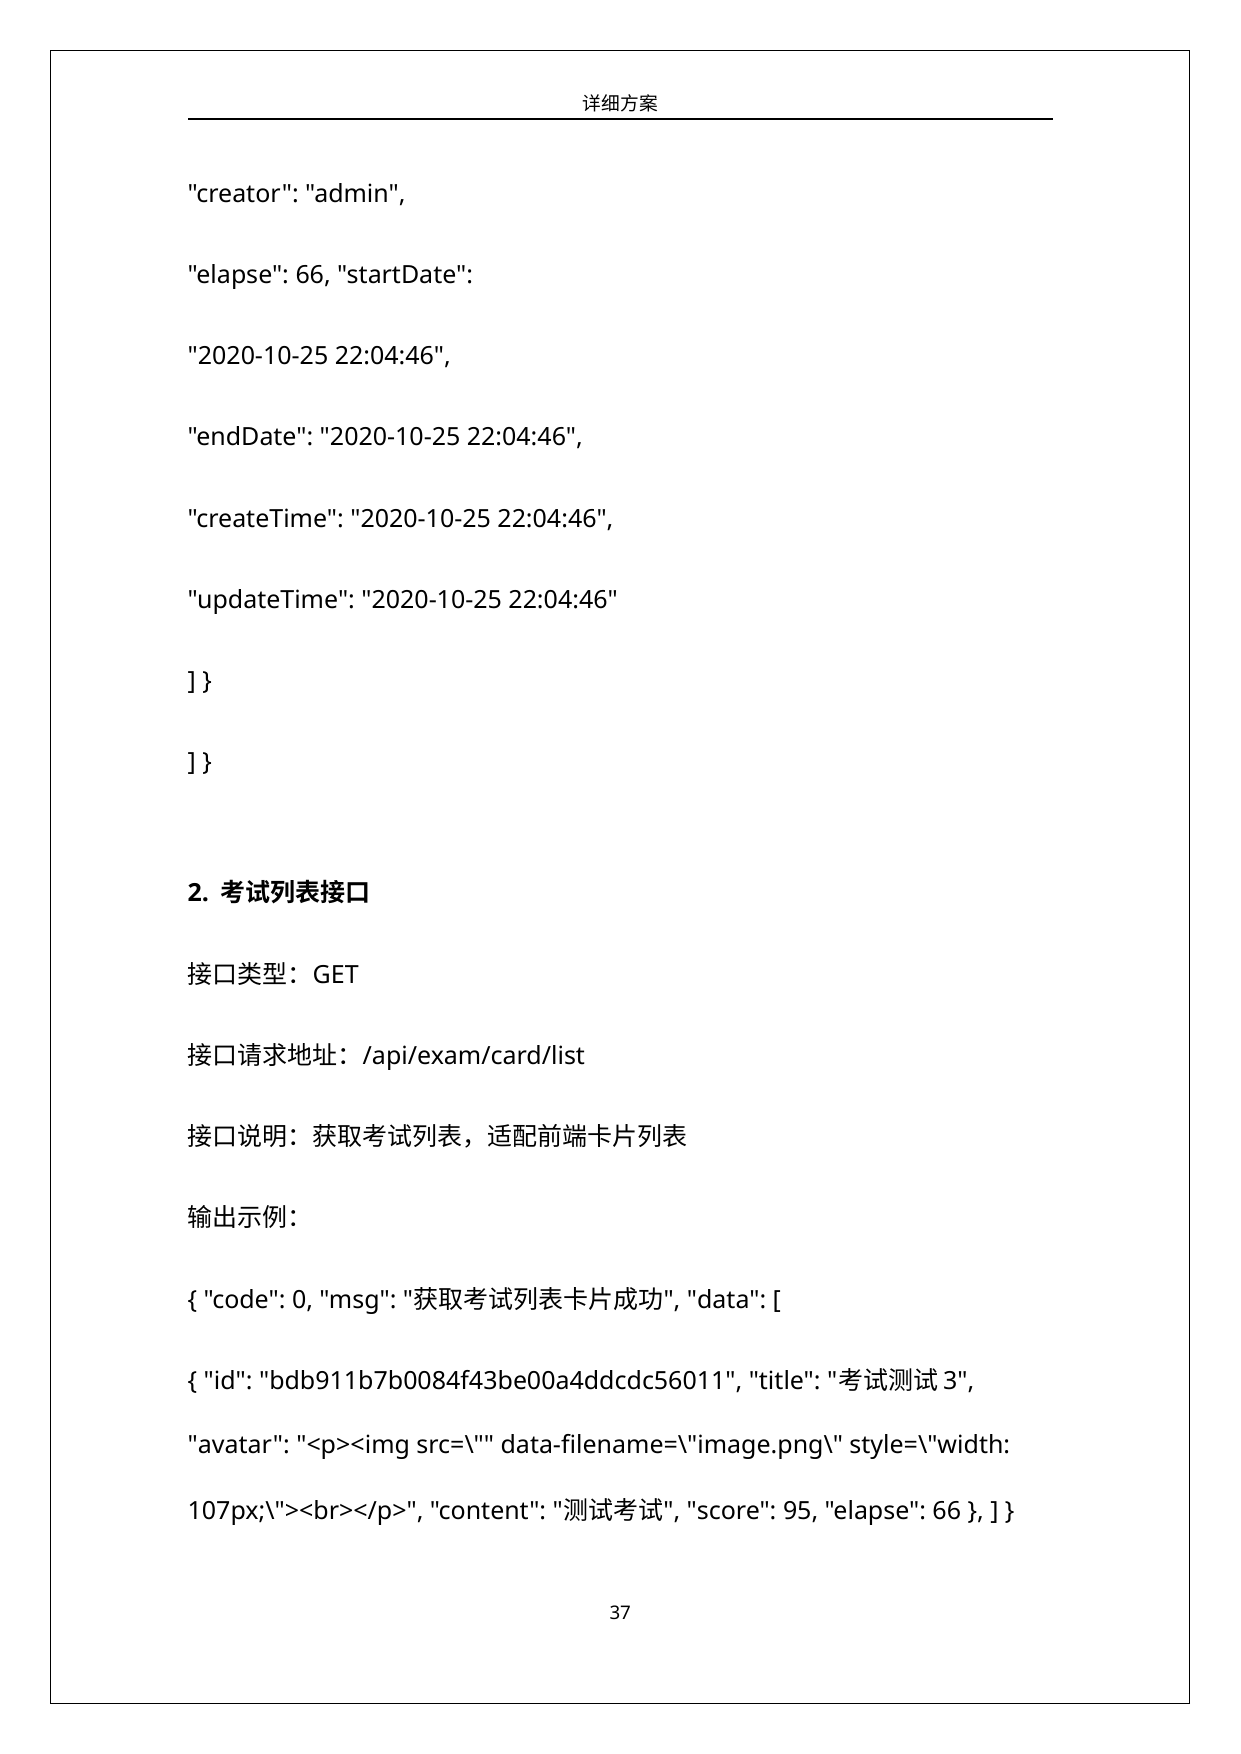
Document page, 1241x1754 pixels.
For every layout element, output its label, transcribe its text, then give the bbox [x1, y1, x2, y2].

text "elapse": 66, "startDate": [187, 241, 1053, 306]
list 考试列表接口 [187, 858, 1053, 923]
text "2020-10-25 22:04:46", [187, 322, 1053, 387]
text "creator": "admin", [187, 160, 1053, 225]
text "endDate": "2020-10-25 22:04:46", [187, 403, 1053, 468]
text "createTime": "2020-10-25 22:04:46", [187, 485, 1053, 550]
text 输出示例： [187, 1183, 1053, 1248]
text { "code": 0, "msg": "获取考试列表卡片成功", "data": [ [187, 1265, 1053, 1330]
text ] } [187, 647, 1053, 712]
text { "id": "bdb911b7b0084f43be00a4ddcdc56011", "title": "考试测试3", "avatar": "<p><img src=\"" data-filename=\"image.png\" style=\"width: 107px;\"><br></p>", "content": "测试考试", "score": 95, "elapse": 66 }, ] } [187, 1346, 1053, 1541]
text 接口请求地址：/api/exam/card/list [187, 1021, 1053, 1086]
text 接口说明：获取考试列表，适配前端卡片列表 [187, 1102, 1053, 1167]
text "updateTime": "2020-10-25 22:04:46" [187, 566, 1053, 631]
text ] } [187, 728, 1053, 793]
text 接口类型：GET [187, 940, 1053, 1005]
